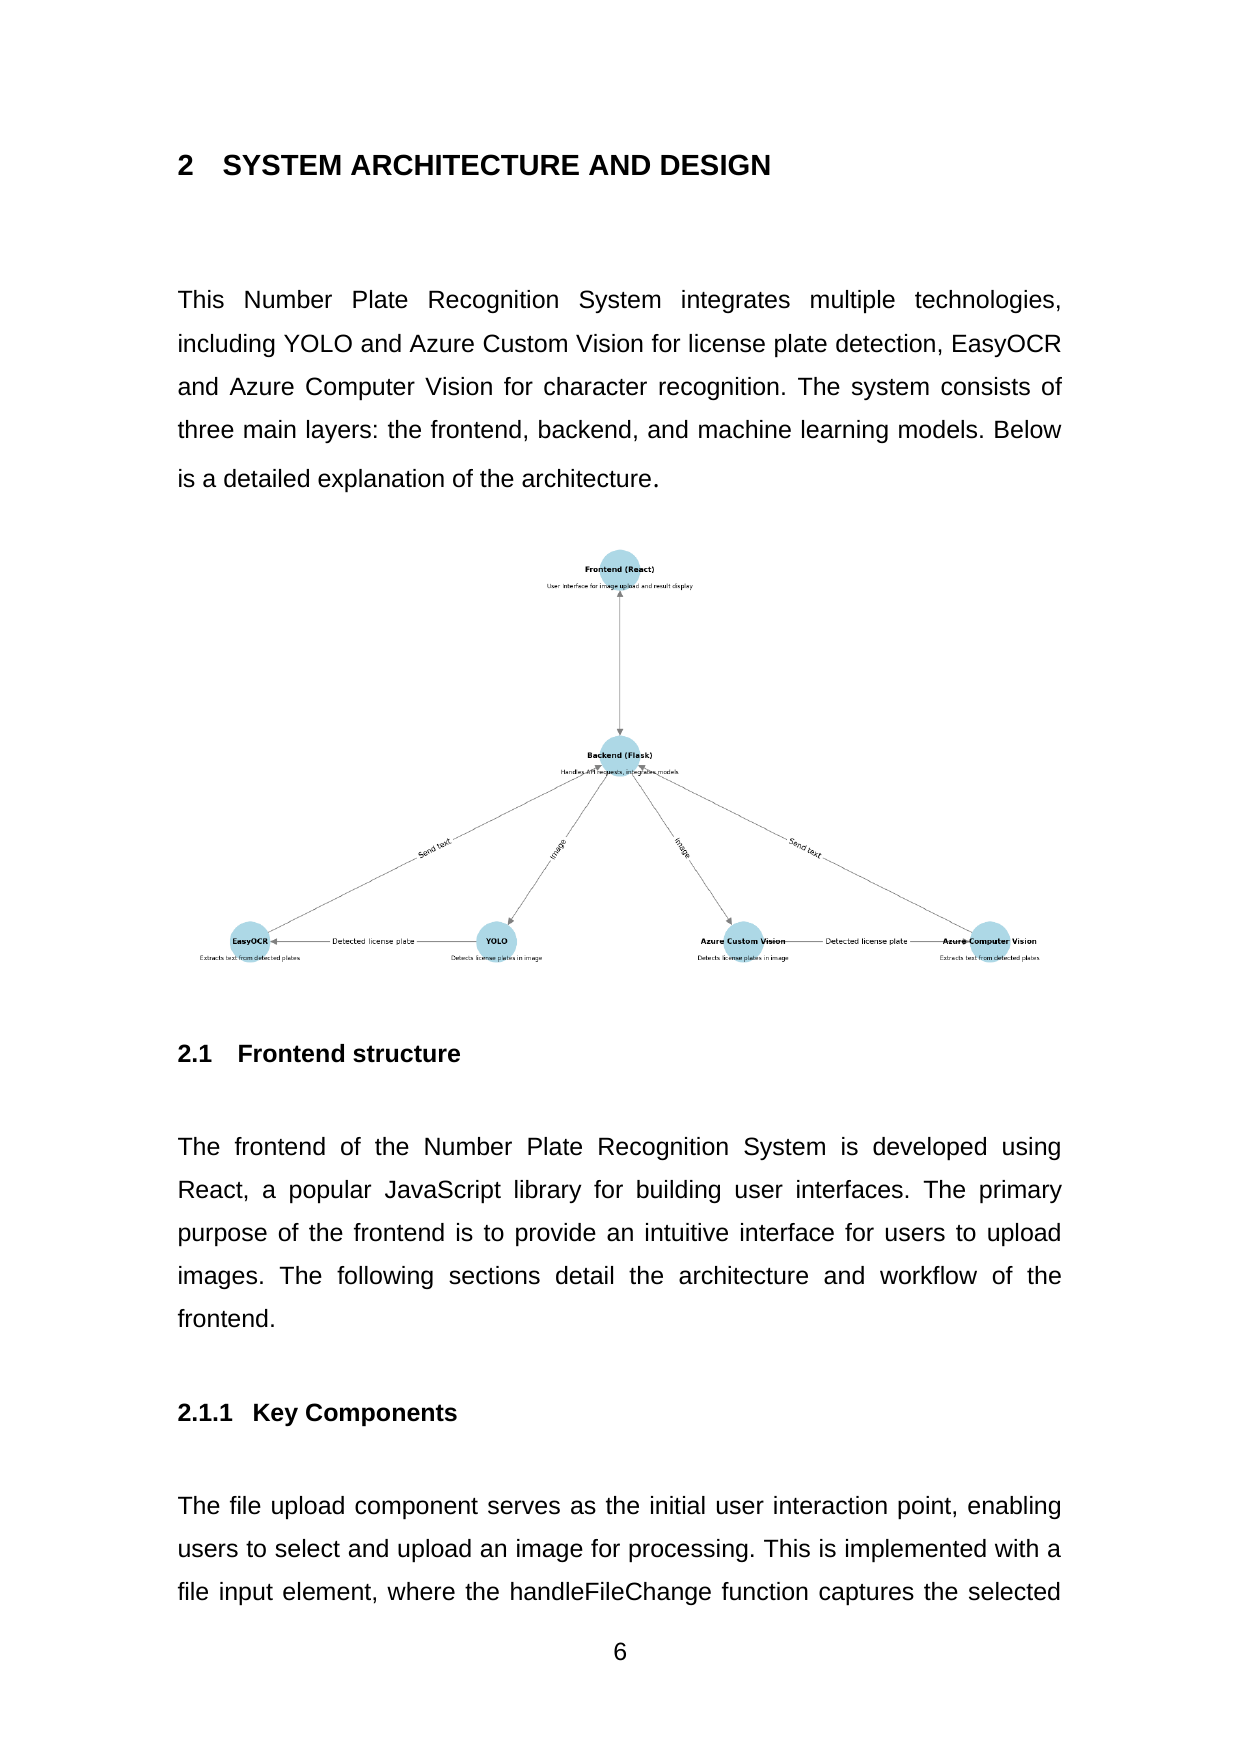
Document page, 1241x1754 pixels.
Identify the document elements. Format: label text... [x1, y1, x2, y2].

subtitle SYSTEM ARCHITECTURE AND DESIGN [177, 148, 1063, 181]
text This Number Plate Recognition System integrates multiple technologies, including YOLO and Azure Custom Vision for license plate detection, EasyOCR and Azure Computer Vision for character recognition. The system consists of three main layers: the frontend, backend, and machine learning models. Below is a detailed explanation of the architecture. [177, 286, 1063, 495]
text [177, 1491, 1063, 1606]
text The frontend of the Number Plate Recognition System is developed using React, a popular JavaScript library for building user interfaces. The primary purpose of the frontend is to provide an intuitive interface for users to upload images. The following sections detail the architecture and workflow of the frontend. [177, 1132, 1063, 1333]
subtitle Frontend structure [177, 1039, 1063, 1068]
picture [177, 536, 1063, 975]
subtitle Key Components [177, 1398, 1063, 1426]
